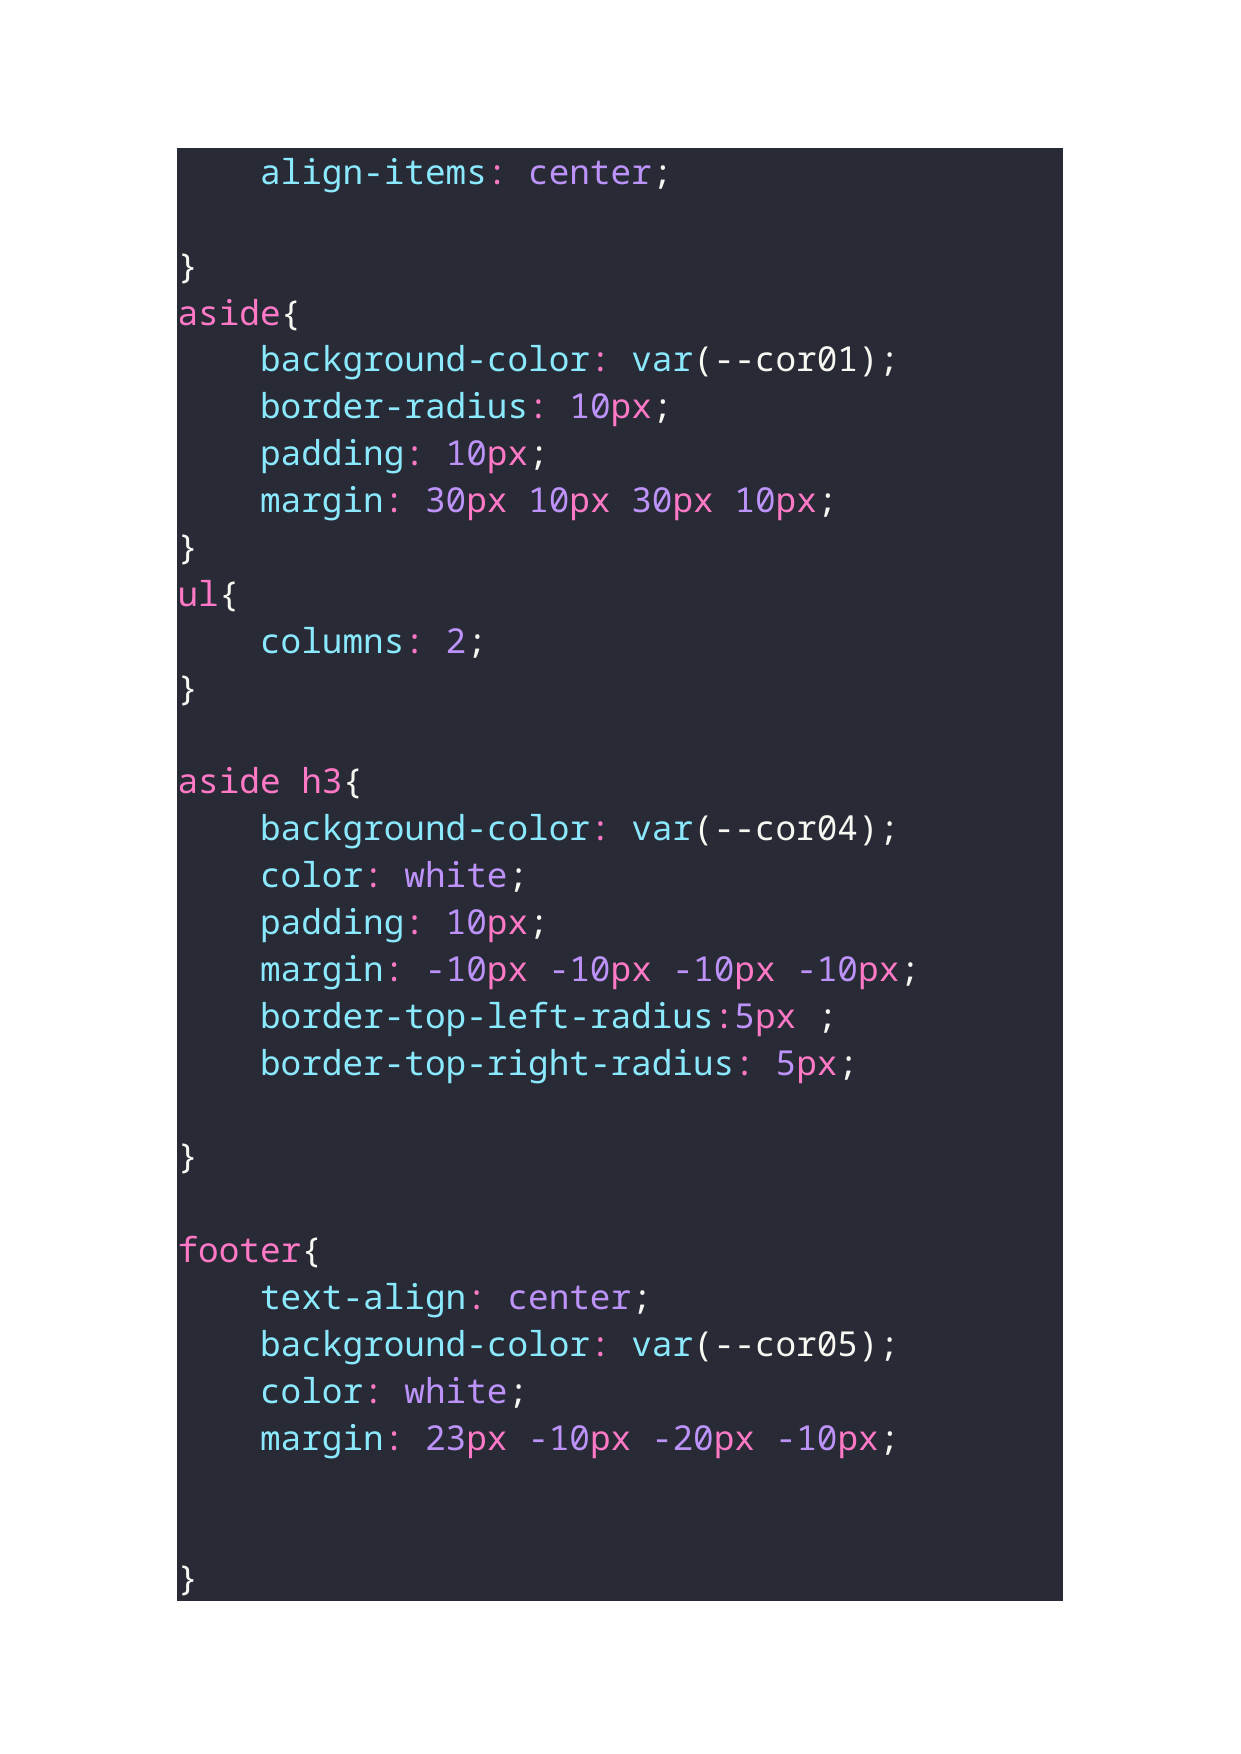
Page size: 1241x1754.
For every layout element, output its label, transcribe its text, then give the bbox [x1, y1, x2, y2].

text aside h3{ [177, 757, 1063, 804]
text background-color: var(--cor05); [177, 1319, 1063, 1366]
text ul{ [177, 569, 1063, 616]
text align-items: center; [177, 148, 1063, 194]
text padding: 10px; [177, 898, 1063, 944]
text border-radius: 10px; [177, 382, 1063, 429]
text margin: 30px 10px 30px 10px; [177, 476, 1063, 523]
text background-color: var(--cor01); [177, 335, 1063, 382]
text columns: 2; [177, 616, 1063, 663]
text } [177, 1554, 1063, 1601]
text border-top-left-radius:5px ; [177, 991, 1063, 1038]
text aside{ [177, 288, 1063, 335]
text text-align: center; [177, 1273, 1063, 1319]
text } [177, 1132, 1063, 1179]
text border-top-right-radius: 5px; [177, 1038, 1063, 1085]
text margin: -10px -10px -10px -10px; [177, 944, 1063, 991]
text } [177, 241, 1063, 288]
text background-color: var(--cor04); [177, 804, 1063, 851]
text color: white; [177, 851, 1063, 898]
text color: white; [177, 1366, 1063, 1413]
text } [177, 663, 1063, 710]
text margin: 23px -10px -20px -10px; [177, 1413, 1063, 1460]
text } [177, 523, 1063, 569]
text footer{ [177, 1226, 1063, 1273]
text padding: 10px; [177, 429, 1063, 476]
